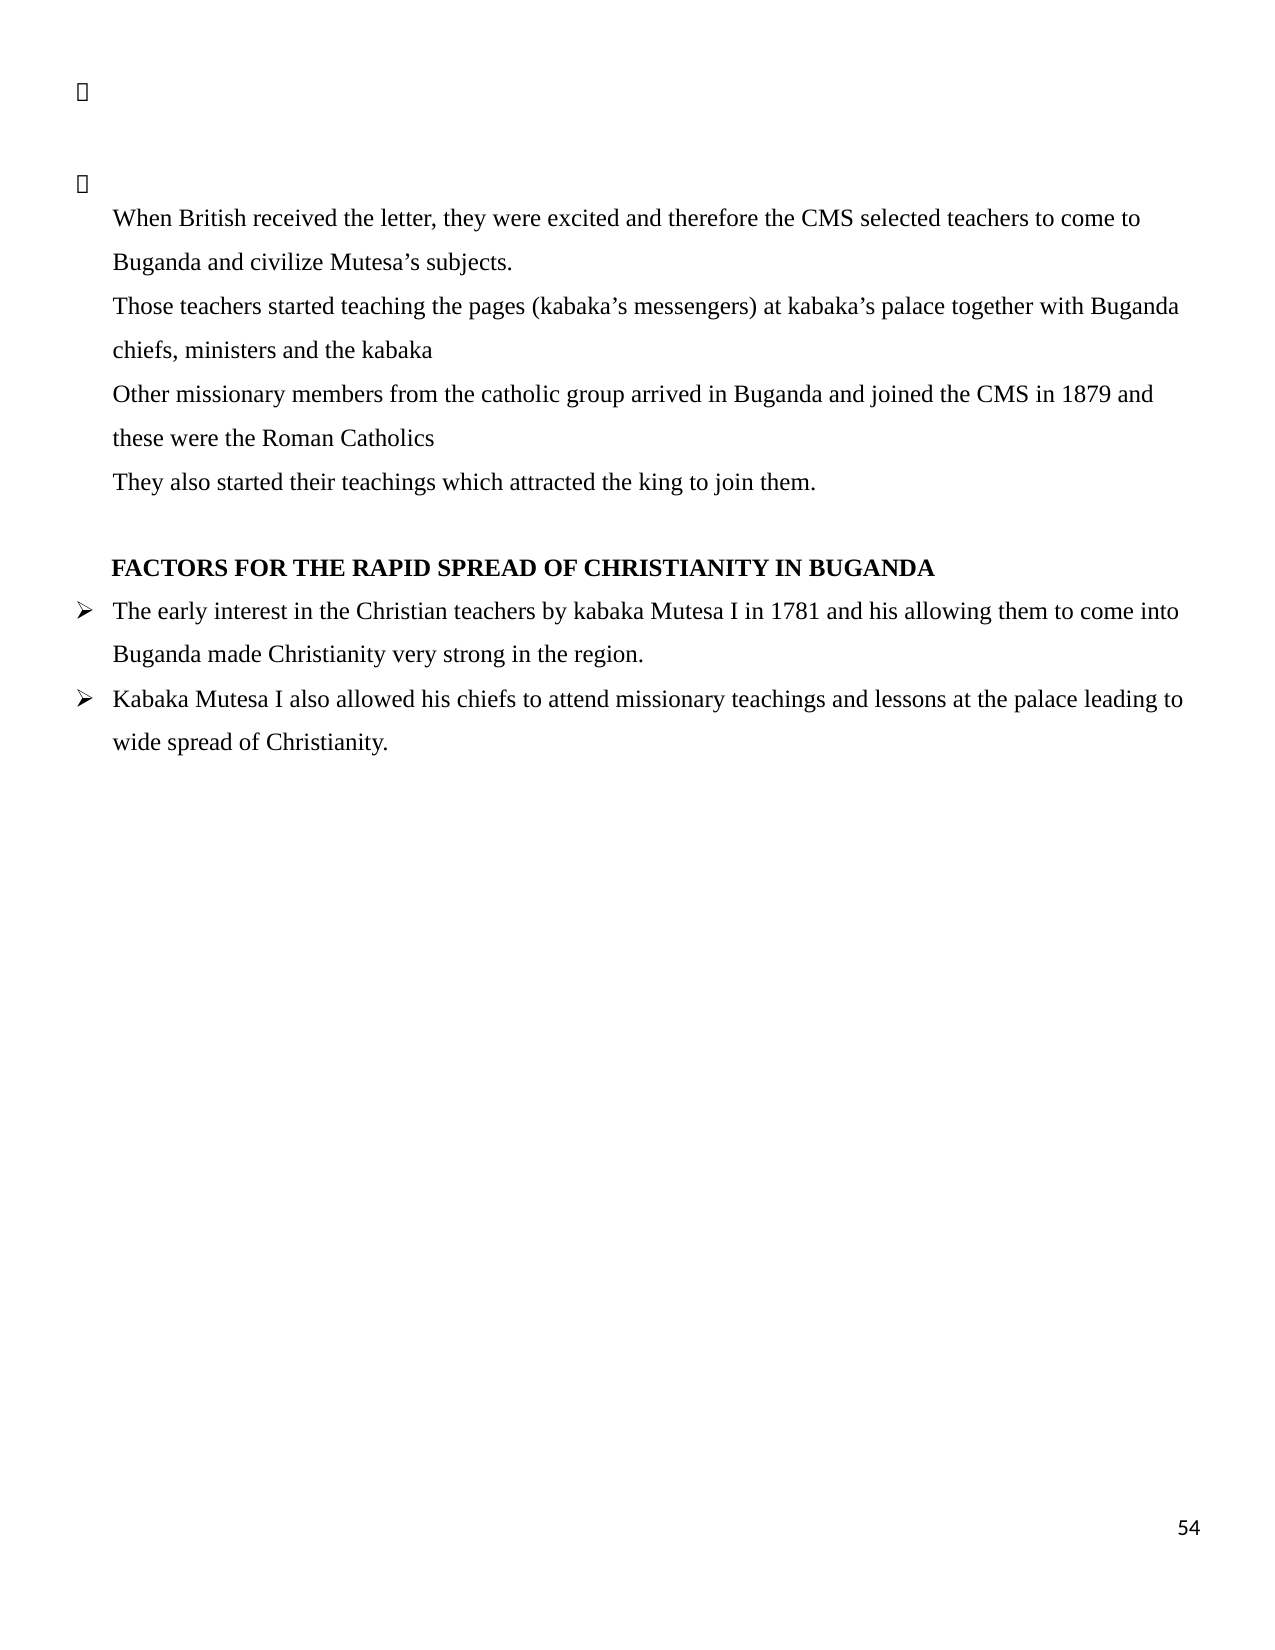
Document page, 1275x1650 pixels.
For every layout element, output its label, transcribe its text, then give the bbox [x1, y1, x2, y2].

text When British received the letter, they were excited and therefore the CMS selected teachers to come to Buganda and civilize Mutesa’s subjects. [112, 203, 1198, 276]
text Those teachers started teaching the pages (kabaka’s messengers) at kabaka’s palace together with Buganda chiefs, ministers and the kabaka [112, 291, 1198, 364]
text They also started their teachings which attracted the king to join them. [112, 467, 1198, 496]
text Other missionary members from the catholic group arrived in Buganda and joined the CMS in 1879 and these were the Roman Catholics [112, 379, 1198, 452]
list Kabaka Mutesa I also allowed his chiefs to attend missionary teachings and lessons at the palace leading to wide spread of Christianity. [75, 684, 1198, 756]
subtitle FACTORS FOR THE RAPID SPREAD OF CHRISTIANITY IN BUGANDA [111, 553, 1198, 582]
list The early interest in the Christian teachers by kabaka Mutesa I in 1781 and his allowing them to come into Buganda made Christianity very strong in the region. [75, 596, 1198, 668]
